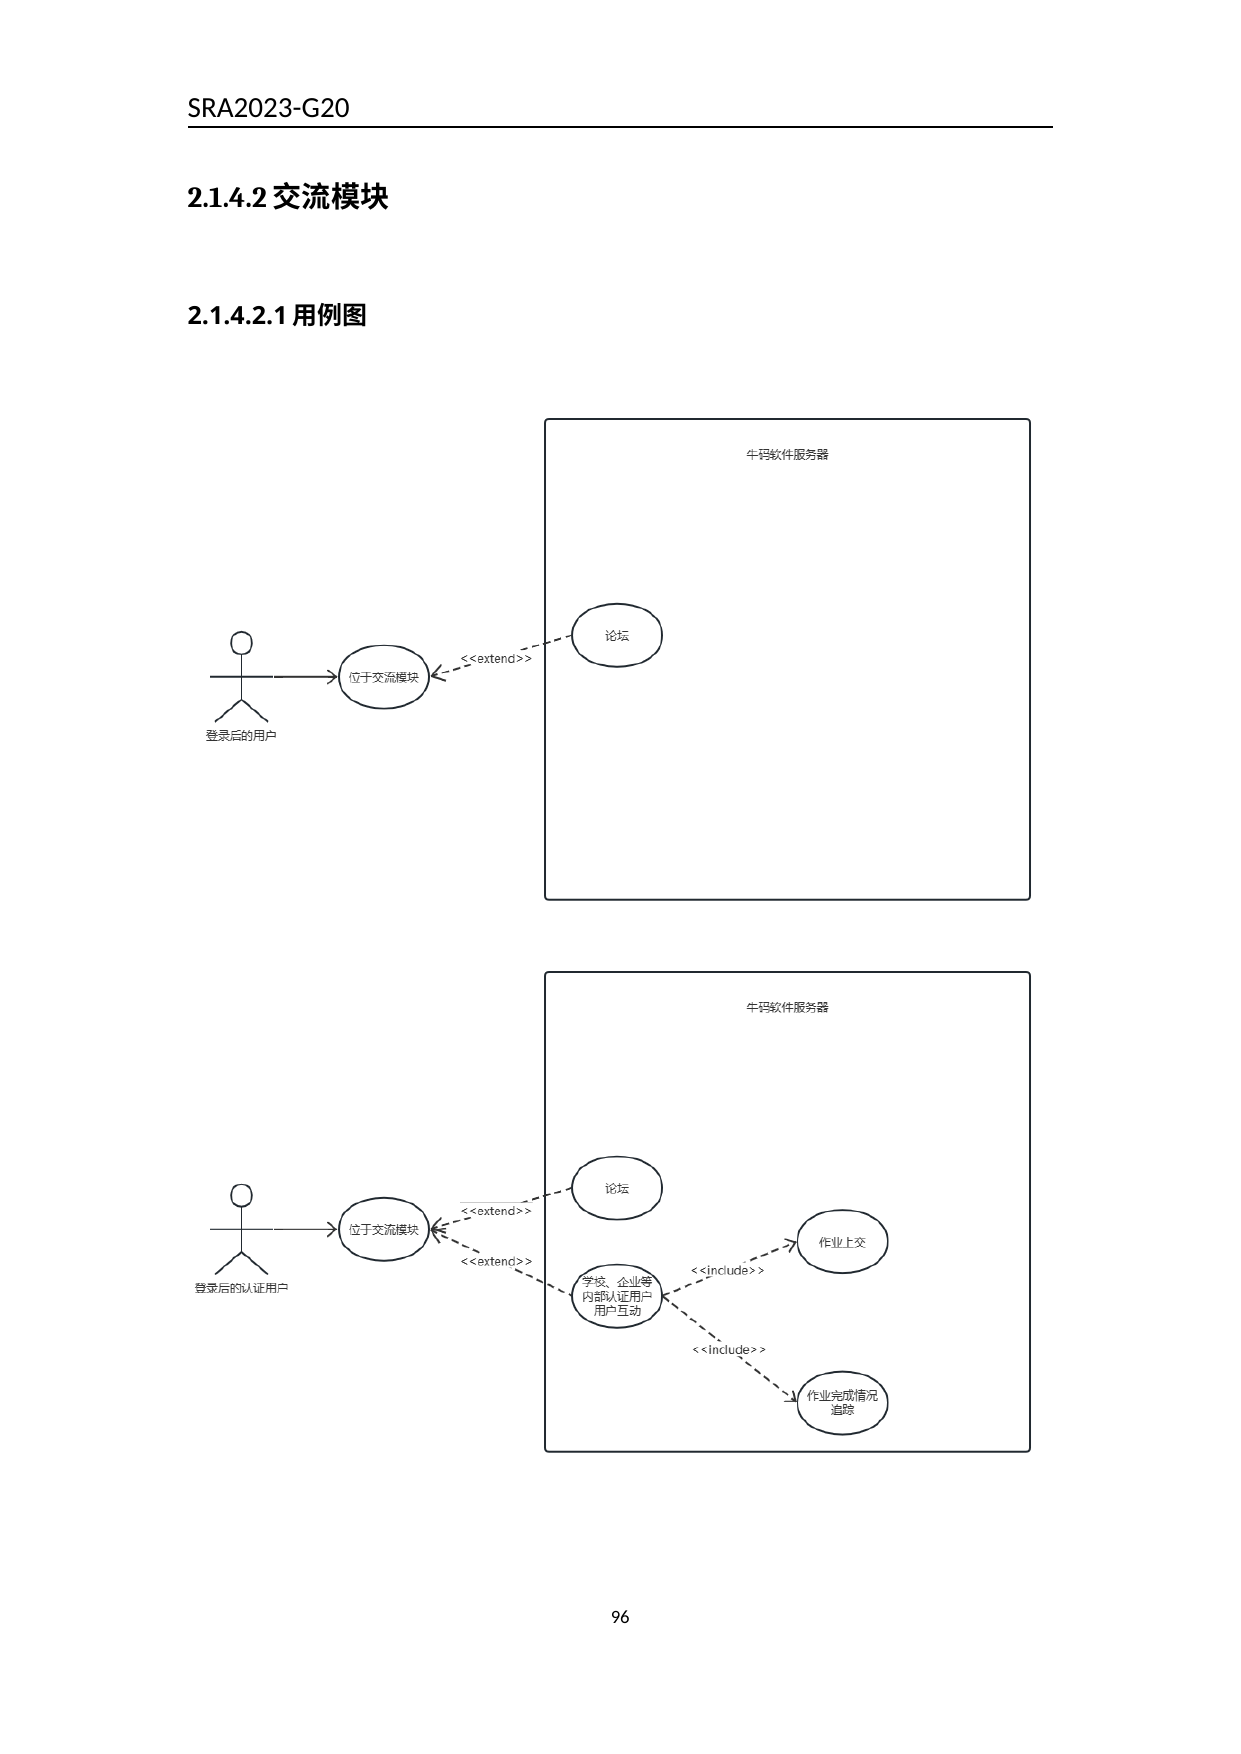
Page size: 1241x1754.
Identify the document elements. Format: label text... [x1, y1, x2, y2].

picture [187, 396, 1052, 922]
subtitle 2.1.4.2交流模块 [187, 162, 1053, 227]
picture [187, 949, 1052, 1474]
subtitle 2.1.4.2.1用例图 [187, 281, 1053, 346]
